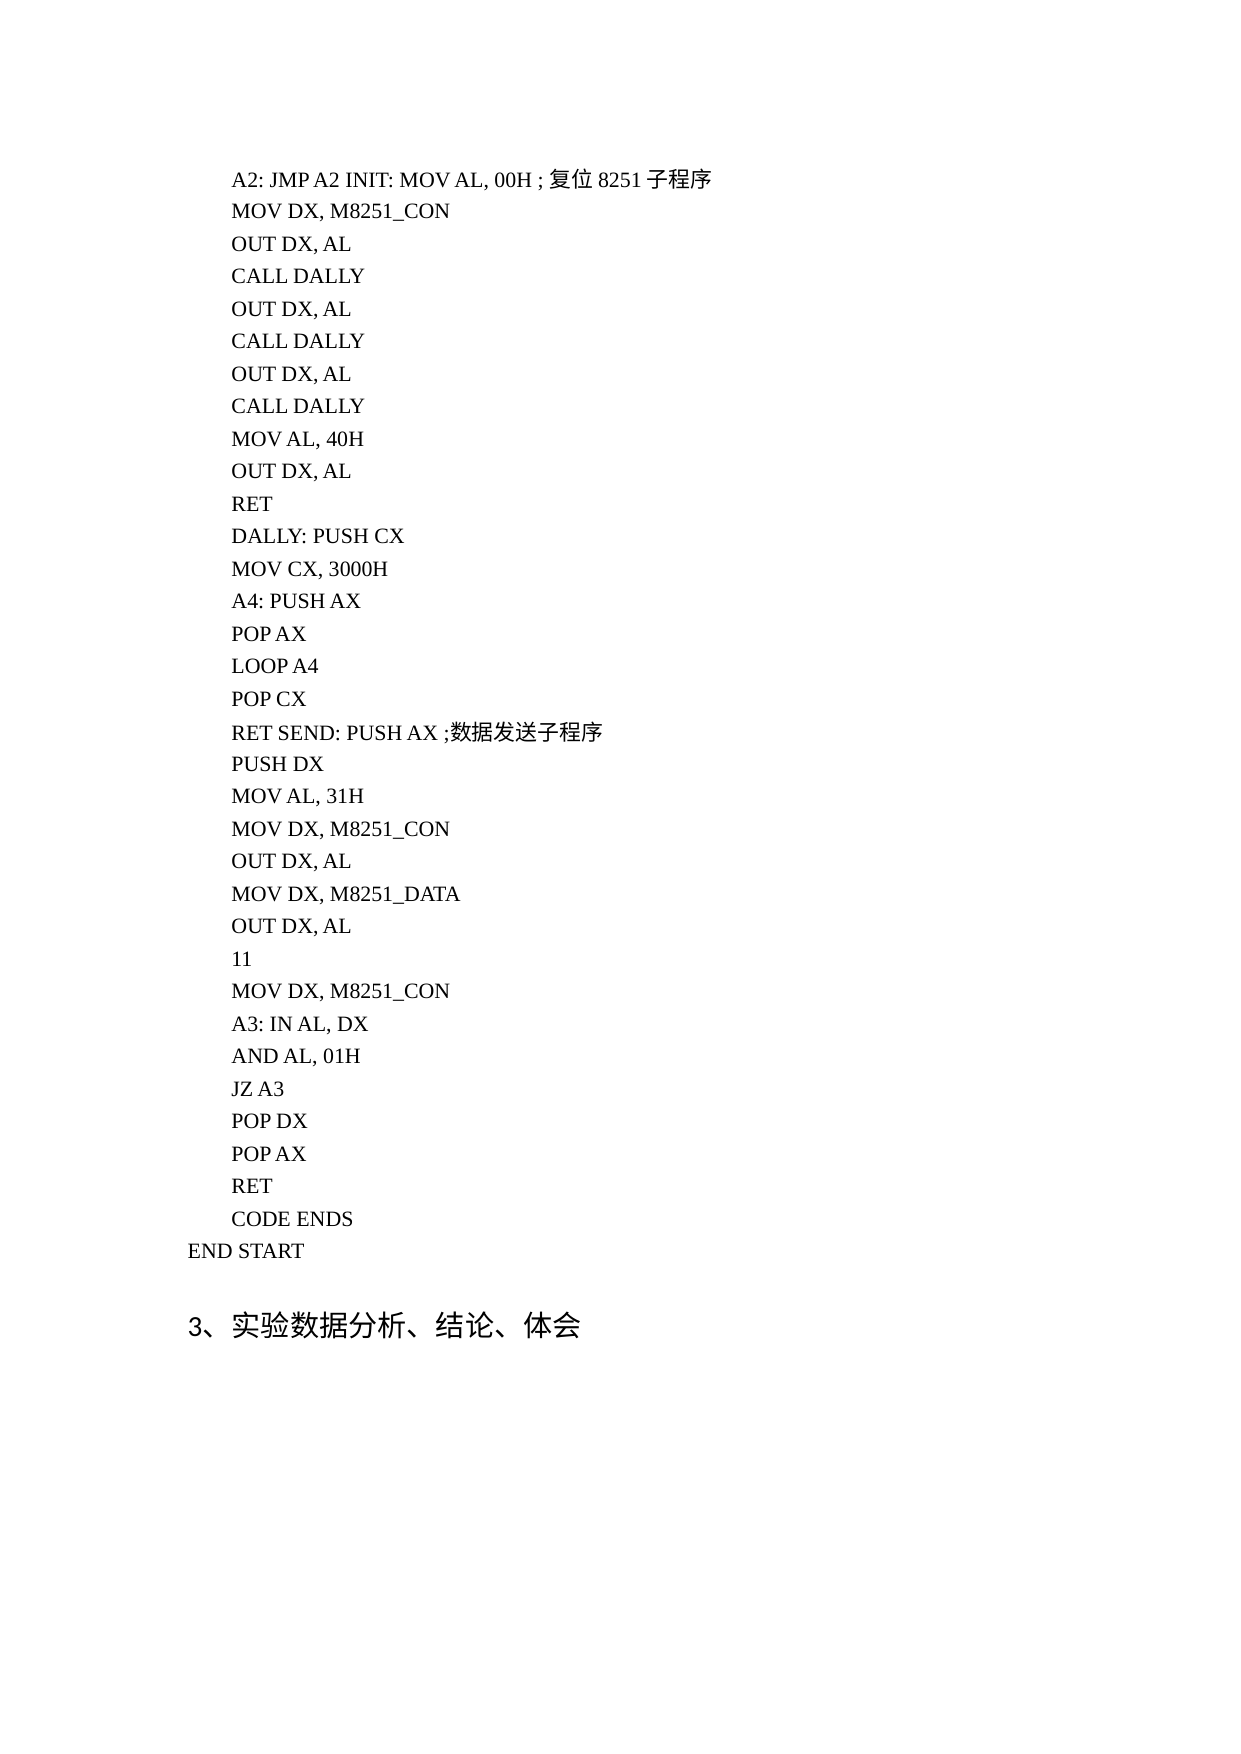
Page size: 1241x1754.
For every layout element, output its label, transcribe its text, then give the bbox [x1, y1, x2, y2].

text POP DX [187, 1104, 1053, 1137]
text CALL DALLY [187, 324, 1053, 357]
text CALL DALLY [187, 389, 1053, 422]
text MOV DX, M8251_CON [187, 974, 1053, 1007]
text POP AX [187, 1137, 1053, 1169]
text PUSH DX [187, 747, 1053, 779]
text POP CX [187, 682, 1053, 714]
list 3、实验数据分析、结论、体会 [187, 1292, 1053, 1357]
text 11 [187, 942, 1053, 974]
text MOV AL, 31H [187, 779, 1053, 812]
text MOV CX, 3000H [187, 552, 1053, 584]
text MOV DX, M8251_DATA [187, 877, 1053, 909]
text AND AL, 01H [187, 1039, 1053, 1072]
text RET [187, 1169, 1053, 1202]
text MOV DX, M8251_CON [187, 194, 1053, 227]
text RET SEND: PUSH AX ;数据发送子程序 [187, 714, 1053, 747]
text LOOP A4 [187, 649, 1053, 682]
text CODE ENDS [187, 1202, 1053, 1234]
list END START [187, 1234, 1053, 1267]
text POP AX [187, 617, 1053, 649]
text OUT DX, AL [187, 909, 1053, 942]
text OUT DX, AL [187, 844, 1053, 877]
text CALL DALLY [187, 259, 1053, 292]
text RET [187, 487, 1053, 519]
text MOV DX, M8251_CON [187, 812, 1053, 844]
text JZ A3 [187, 1072, 1053, 1104]
text OUT DX, AL [187, 357, 1053, 389]
text OUT DX, AL [187, 292, 1053, 324]
text A3: IN AL, DX [187, 1007, 1053, 1039]
text A2: JMP A2 INIT: MOV AL, 00H ; 复位 8251子程序 [187, 162, 1053, 194]
text A4: PUSH AX [187, 584, 1053, 617]
text OUT DX, AL [187, 227, 1053, 259]
text DALLY: PUSH CX [187, 519, 1053, 552]
text MOV AL, 40H [187, 422, 1053, 454]
text OUT DX, AL [187, 454, 1053, 487]
